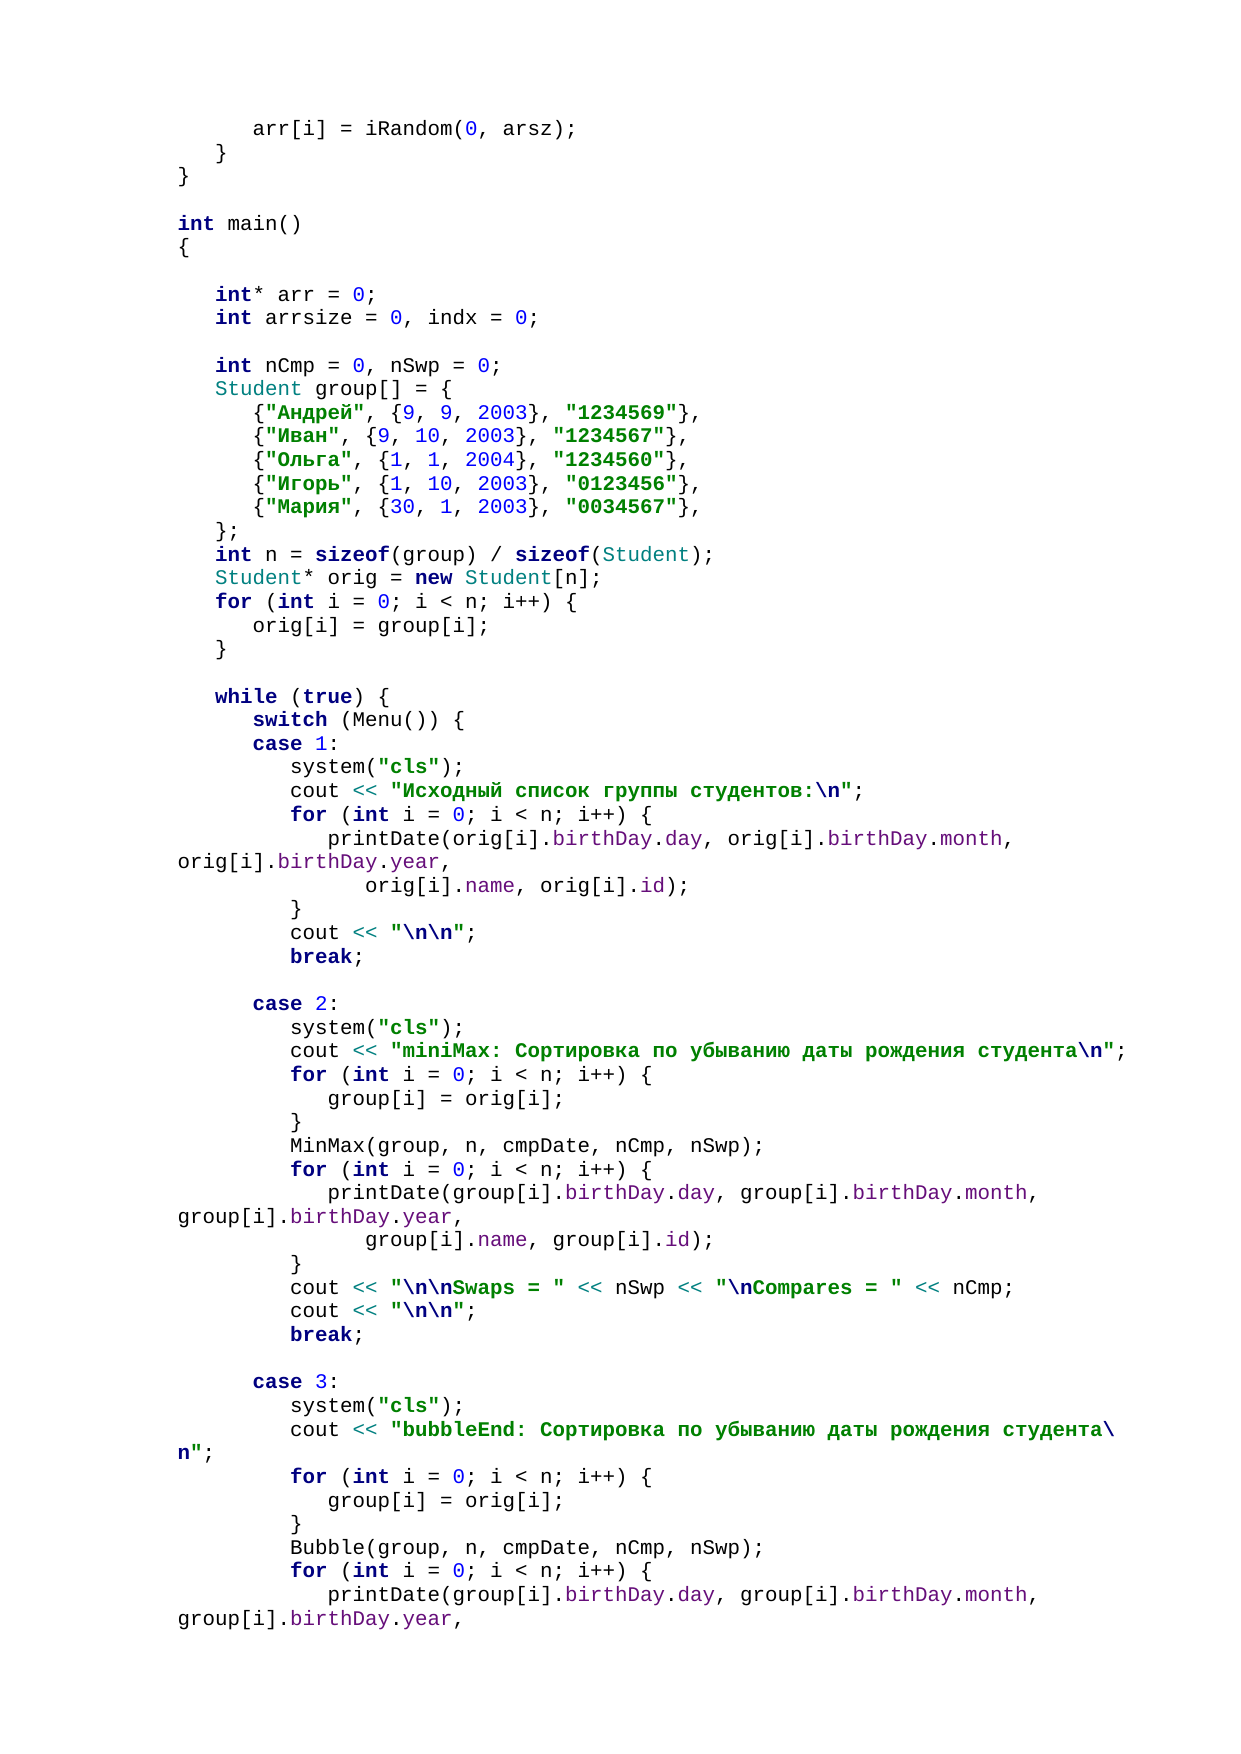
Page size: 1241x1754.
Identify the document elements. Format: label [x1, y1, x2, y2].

text [177, 118, 1152, 1631]
